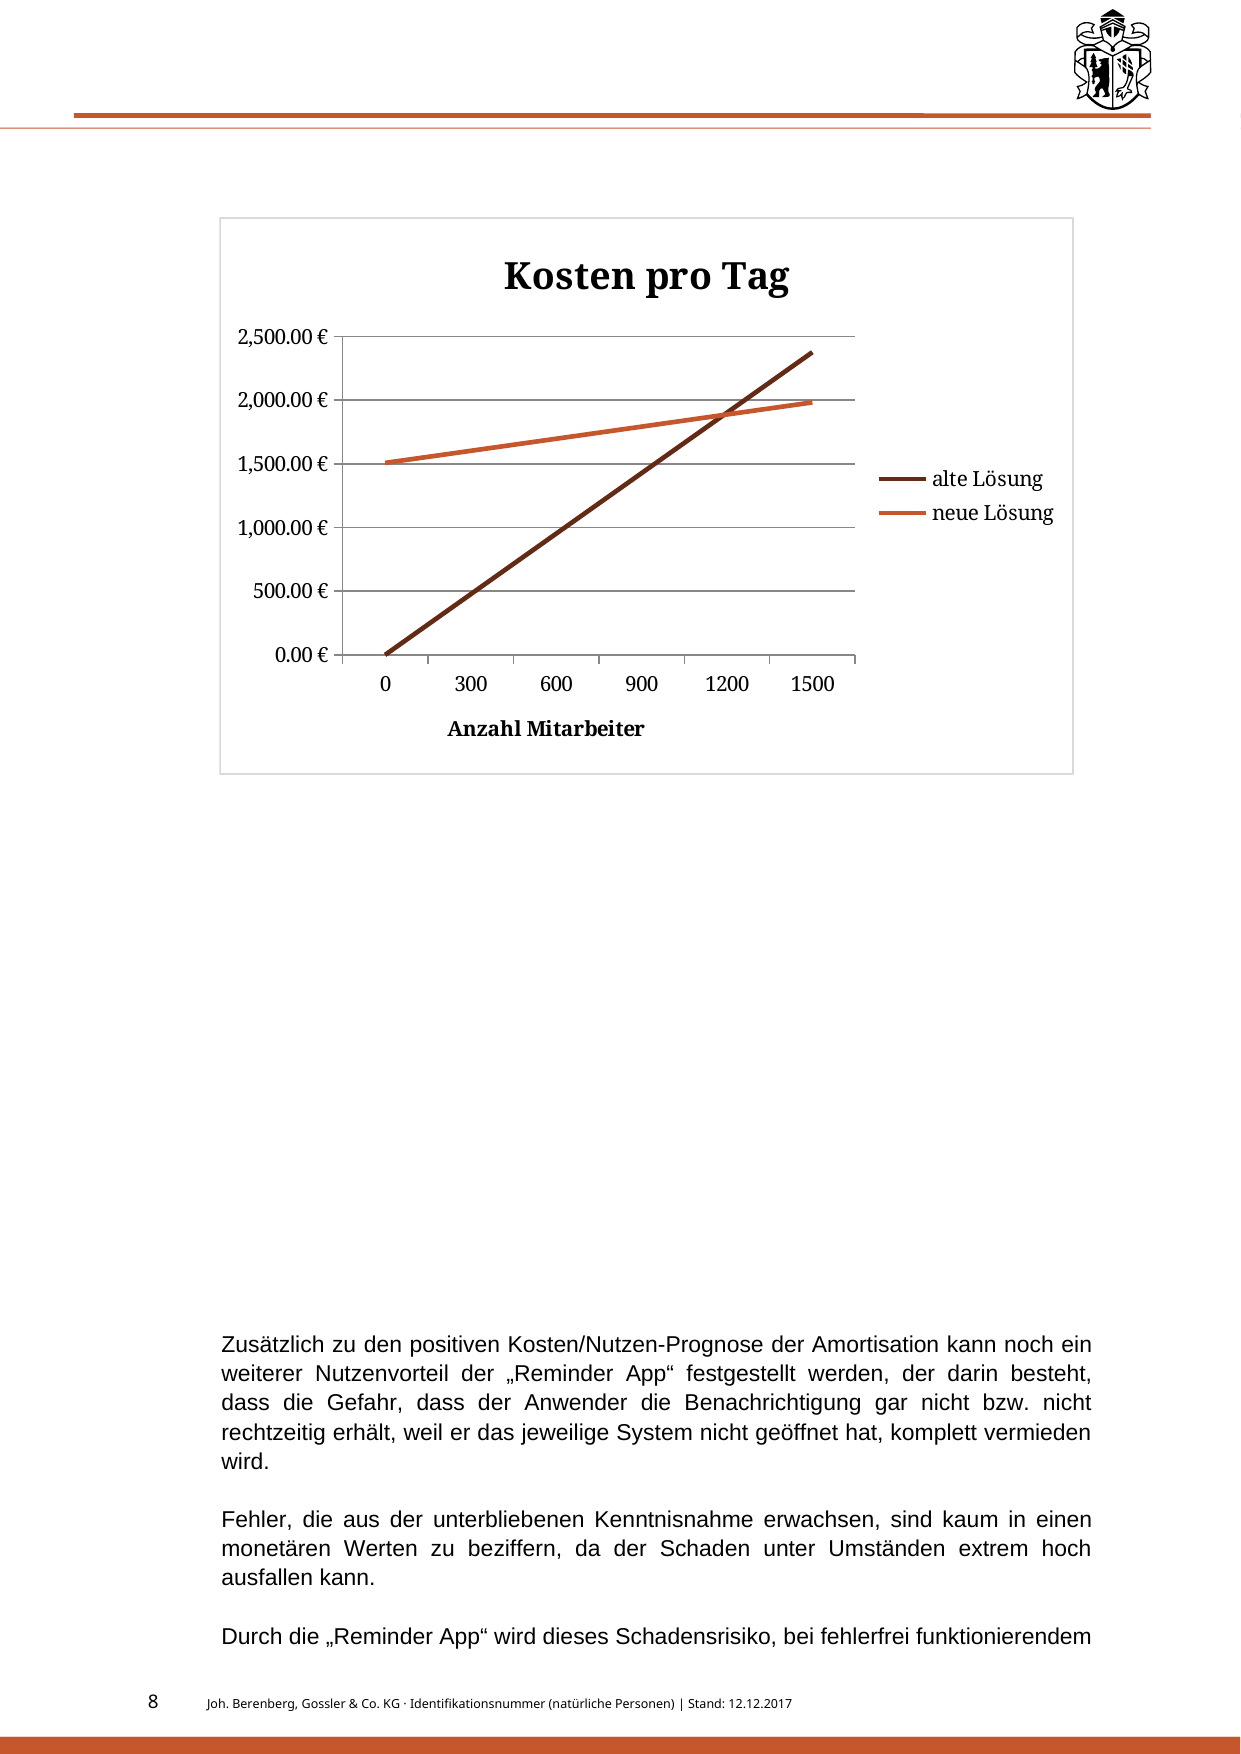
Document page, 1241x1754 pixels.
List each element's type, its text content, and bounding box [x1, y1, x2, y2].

text Fehler, die aus der unterbliebenen Kenntnisnahme erwachsen, sind kaum in einen monetären Werten zu beziffern, da der Schaden unter Umständen extrem hoch ausfallen kann. [221, 1504, 1092, 1592]
text Zusätzlich zu den positiven Kosten/Nutzen-Prognose der Amortisation kann noch ein weiterer Nutzenvorteil der „Reminder App“ festgestellt werden, der darin besteht, dass die Gefahr, dass der Anwender die Benachrichtigung gar nicht bzw. nicht rechtzeitig erhält, weil er das jeweilige System nicht geöffnet hat, komplett vermieden wird. [221, 1329, 1092, 1475]
